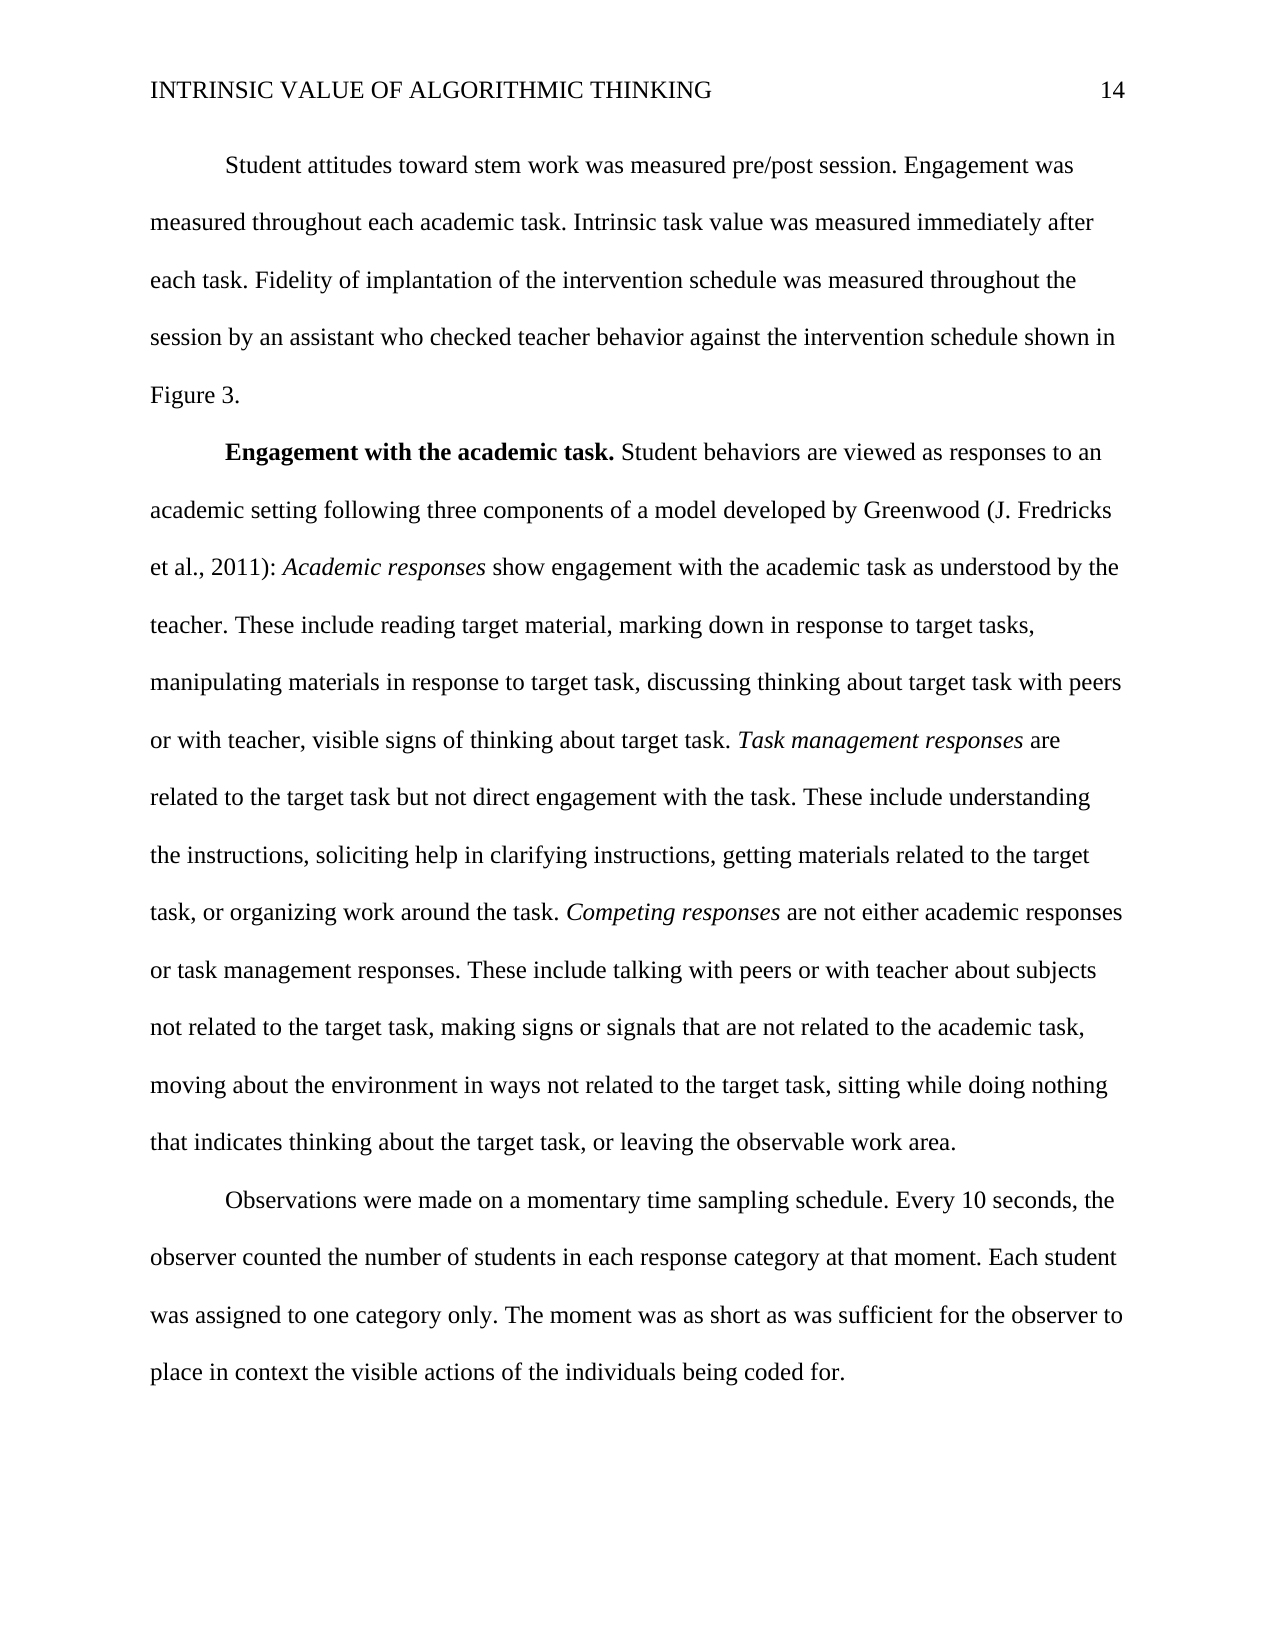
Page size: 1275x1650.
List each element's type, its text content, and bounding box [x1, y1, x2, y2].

text Engagement with the academic task. Student behaviors are viewed as responses to an academic setting following three components of a model developed by Greenwood (J. Fredricks et al., 2011): Academic responses show engagement with the academic task as understood by the teacher. These include reading target material, marking down in response to target tasks, manipulating materials in response to target task, discussing thinking about target task with peers or with teacher, visible signs of thinking about target task. Task management responses are related to the target task but not direct engagement with the task. These include understanding the instructions, soliciting help in clarifying instructions, getting materials related to the target task, or organizing work around the task. Competing responses are not either academic responses or task management responses. These include talking with peers or with teacher about subjects not related to the target task, making signs or signals that are not related to the academic task, moving about the environment in ways not related to the target task, sitting while doing nothing that indicates thinking about the target task, or leaving the observable work area. [150, 437, 1125, 1156]
text Student attitudes toward stem work was measured pre/post session. Engagement was measured throughout each academic task. Intrinsic task value was measured immediately after each task. Fidelity of implantation of the intervention schedule was measured throughout the session by an assistant who checked teacher behavior against the intervention schedule shown in Figure 3. [150, 150, 1125, 409]
text Observations were made on a momentary time sampling schedule. Every 10 seconds, the observer counted the number of students in each response category at that moment. Each student was assigned to one category only. The moment was as short as was sufficient for the observer to place in context the visible actions of the individuals being coded for. [150, 1185, 1125, 1386]
